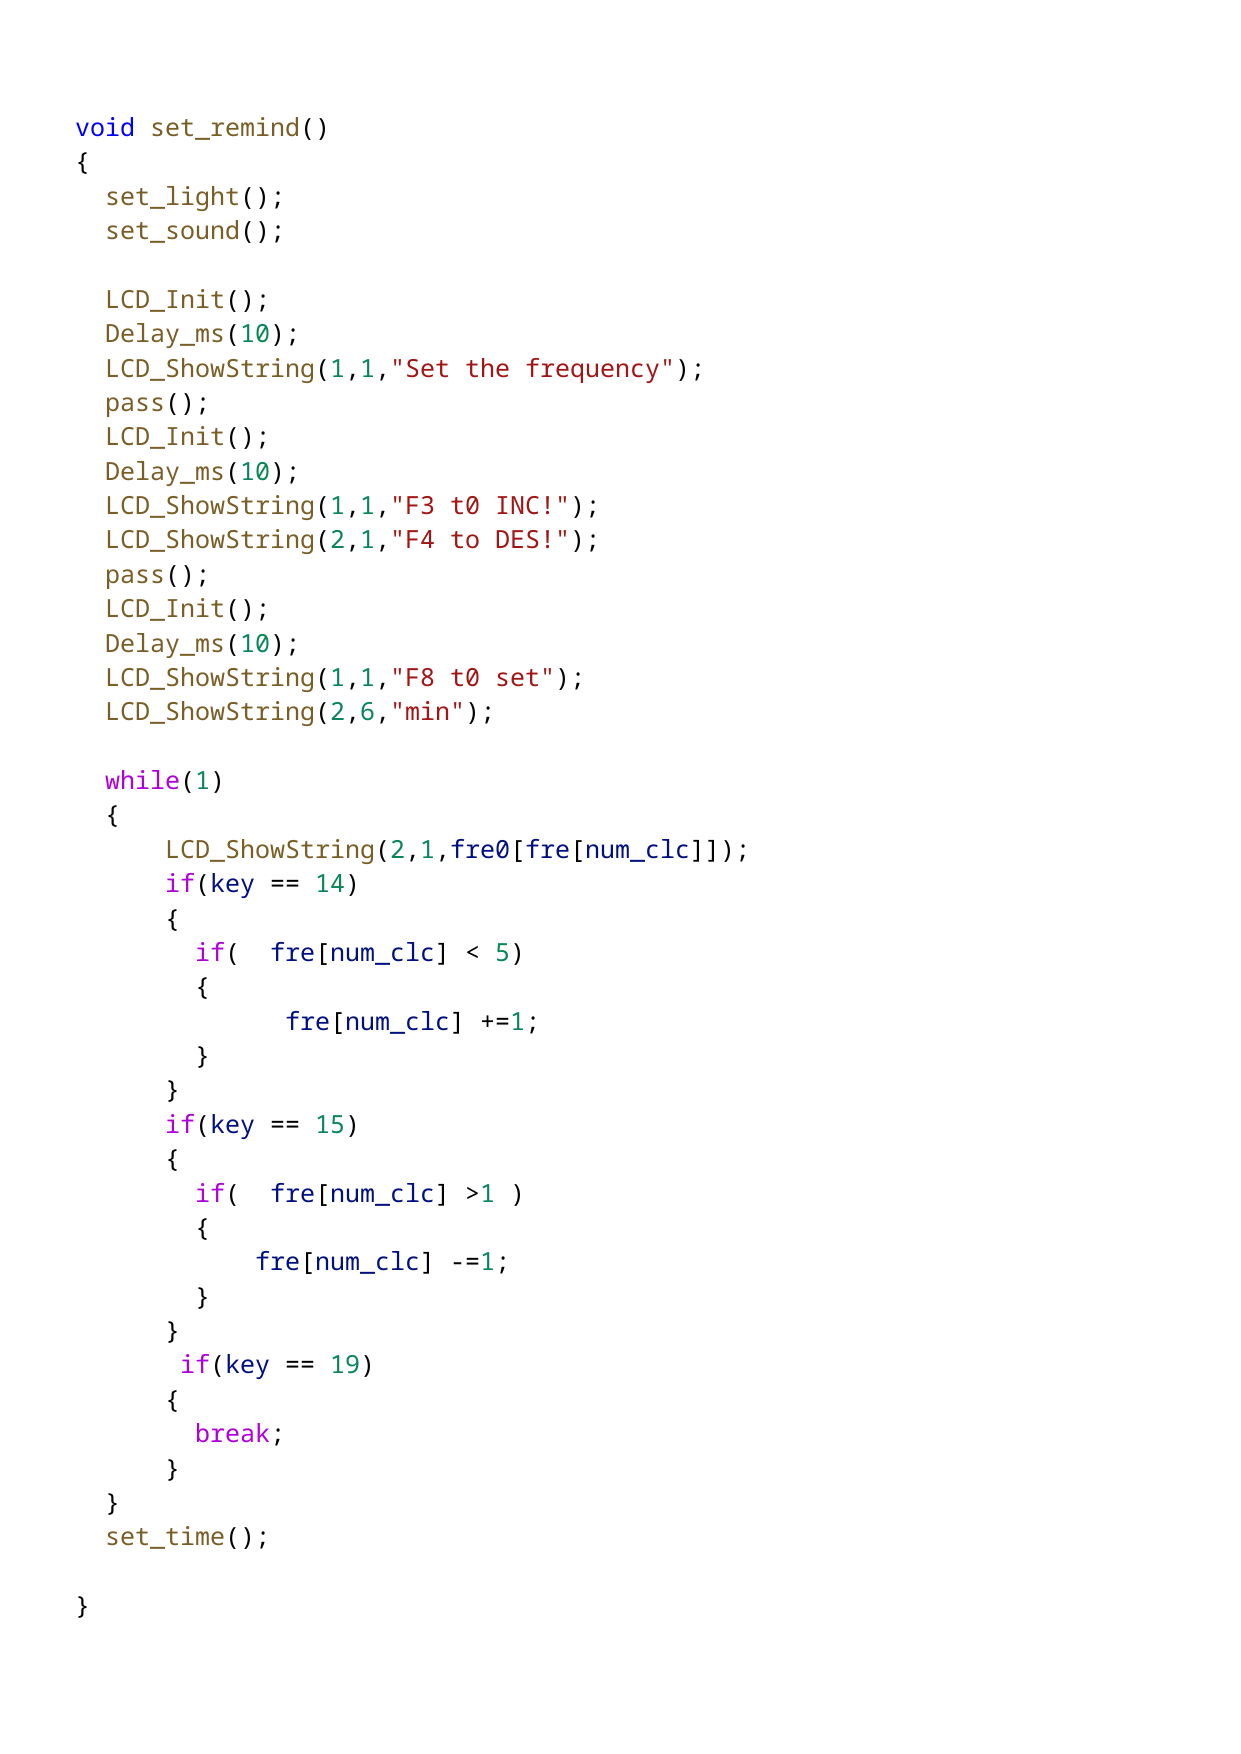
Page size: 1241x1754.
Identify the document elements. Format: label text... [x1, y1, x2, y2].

text LCD_Init(); [75, 281, 1165, 316]
text set_sound(); [75, 212, 1165, 247]
text LCD_ShowString(1,1,"Set the frequency"); [75, 350, 1165, 384]
text fre[num_clc] +=1; [75, 1003, 1165, 1037]
text { [75, 900, 1165, 934]
text fre[num_clc] -=1; [75, 1244, 1165, 1278]
text if(key == 14) [75, 866, 1165, 900]
text { [75, 1381, 1165, 1416]
text void set_remind() [75, 109, 1165, 144]
text } [75, 1278, 1165, 1312]
text { [75, 797, 1165, 831]
text pass(); [75, 384, 1165, 419]
text LCD_ShowString(2,1,"F4 to DES!"); [75, 522, 1165, 556]
text if( fre[num_clc] >1 ) [75, 1175, 1165, 1209]
text break; [75, 1416, 1165, 1450]
text LCD_Init(); [75, 419, 1165, 453]
text set_light(); [75, 178, 1165, 212]
text LCD_ShowString(1,1,"F3 t0 INC!"); [75, 487, 1165, 522]
text set_time(); [75, 1519, 1165, 1553]
text LCD_Init(); [75, 591, 1165, 625]
text Delay_ms(10); [75, 453, 1165, 487]
text } [75, 1450, 1165, 1484]
text if(key == 15) [75, 1106, 1165, 1141]
text } [75, 1037, 1165, 1072]
text pass(); [75, 556, 1165, 591]
text } [75, 1072, 1165, 1106]
text { [75, 1141, 1165, 1175]
text LCD_ShowString(2,1,fre0[fre[num_clc]]); [75, 831, 1165, 866]
text Delay_ms(10); [75, 316, 1165, 350]
text LCD_ShowString(2,6,"min"); [75, 694, 1165, 728]
text if( fre[num_clc] < 5) [75, 934, 1165, 969]
text { [75, 1209, 1165, 1244]
text Delay_ms(10); [75, 625, 1165, 659]
text } [75, 1312, 1165, 1347]
text { [75, 969, 1165, 1003]
text LCD_ShowString(1,1,"F8 t0 set"); [75, 659, 1165, 694]
text while(1) [75, 762, 1165, 797]
text if(key == 19) [75, 1347, 1165, 1381]
text } [75, 1484, 1165, 1519]
text { [75, 144, 1165, 178]
text } [75, 1587, 1165, 1622]
